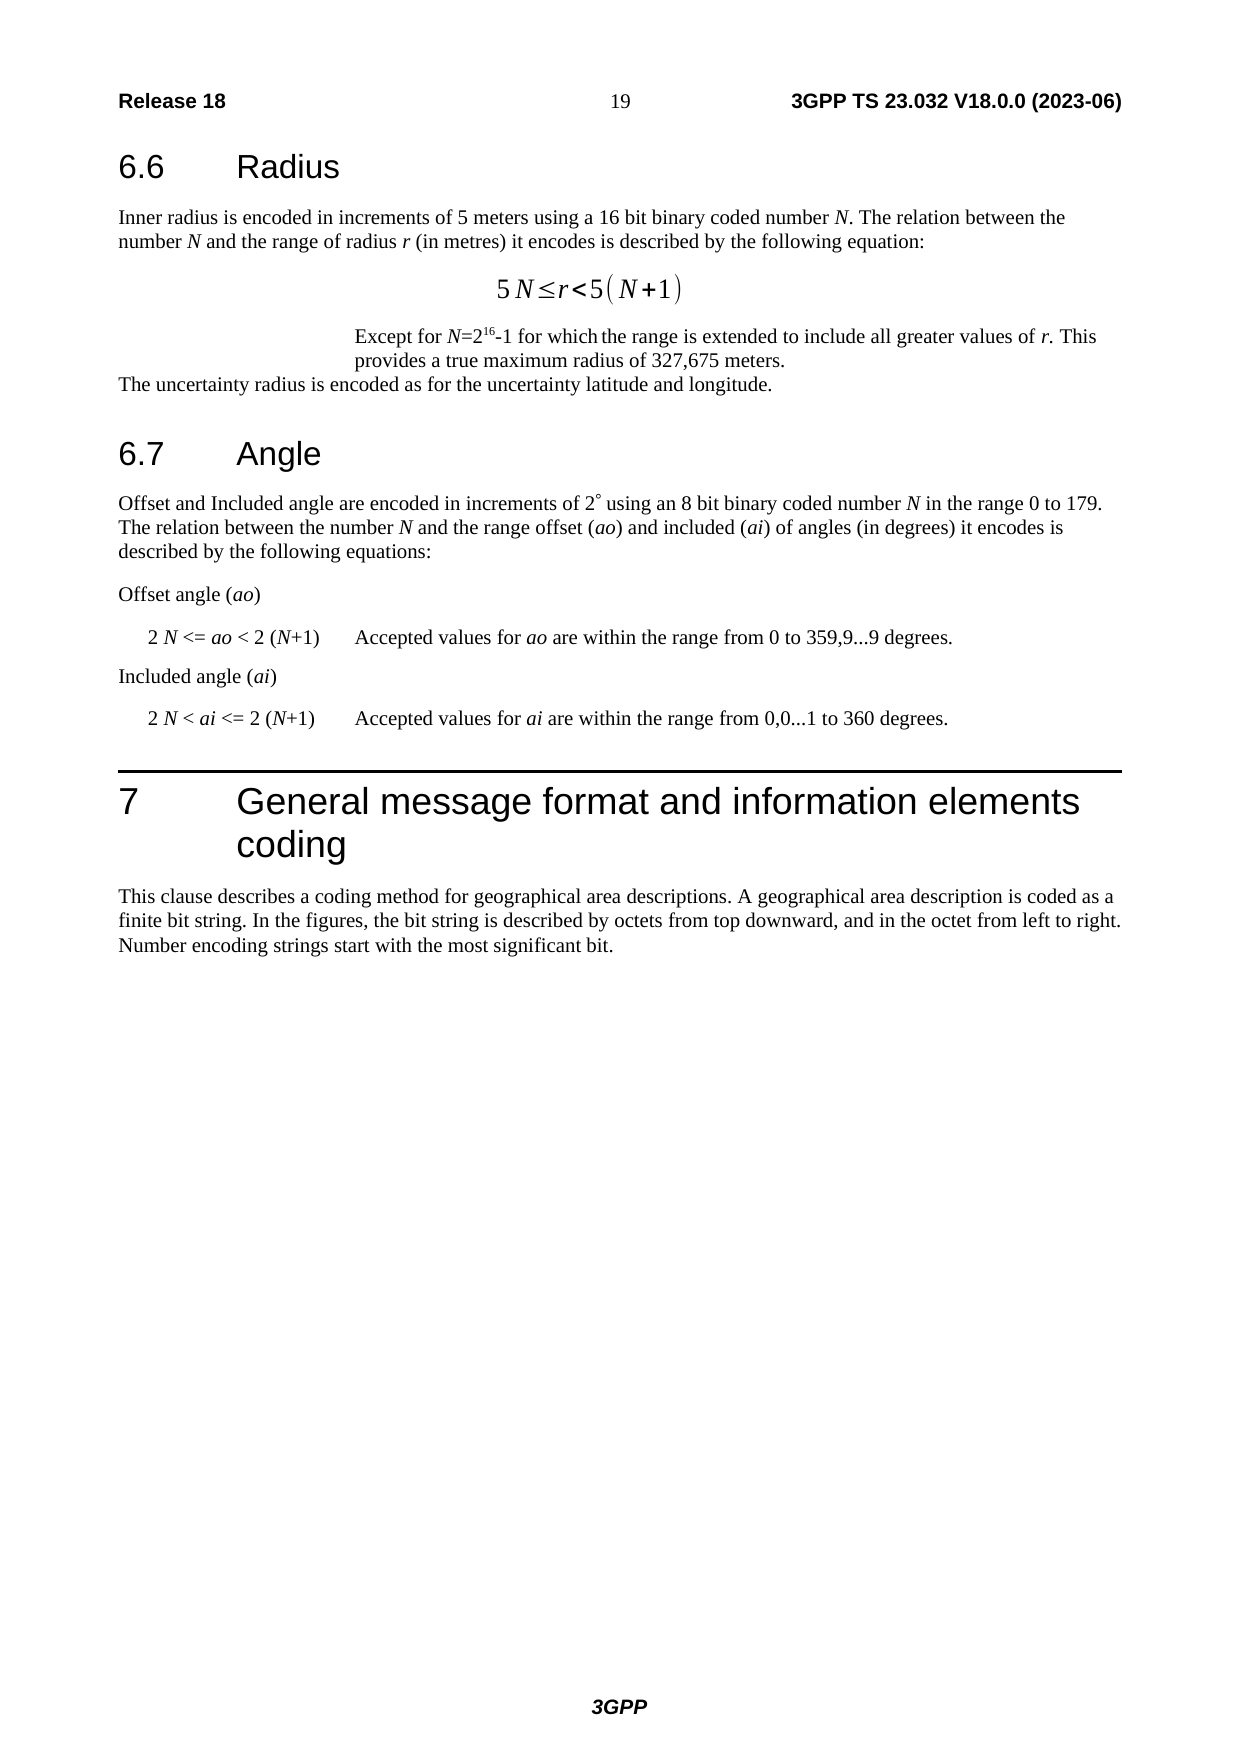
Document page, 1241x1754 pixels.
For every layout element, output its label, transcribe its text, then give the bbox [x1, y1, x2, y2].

text 2 N < ai <= 2 (N+1) Accepted values for ai are within the range from 0,0...1 to 360 degrees. [148, 706, 1122, 730]
text This clause describes a coding method for geographical area descriptions. A geographical area description is coded as a finite bit string. In the figures, the bit string is described by octets from top downward, and in the octet from left to right. Number encoding strings start with the most significant bit. [118, 884, 1122, 957]
text 2 N <= ao < 2 (N+1) Accepted values for ao are within the range from 0 to 359,9...9 degrees. [148, 625, 1122, 649]
subtitle 6.7 Angle [118, 434, 1122, 472]
text Included angle (ai) [118, 663, 1122, 688]
subtitle 6.6 Radius [118, 147, 1122, 186]
text Inner radius is encoded in increments of 5 meters using a 16 bit binary coded number N. The relation between the number N and the range of radius r (in metres) it encodes is described by the following equation: [118, 205, 1122, 253]
text Except for N=216-1 for which the range is extended to include all greater values of r. This provides a true maximum radius of 327,675 meters. [118, 324, 1122, 372]
text Offset and Included angle are encoded in increments of 2 using an 8 bit binary coded number N in the range 0 to 179. The relation between the number N and the range offset (ao) and included (ai) of angles (in degrees) it encodes is described by the following equations: [118, 491, 1122, 563]
text The uncertainty radius is encoded as for the uncertainty latitude and longitude. [118, 372, 1122, 396]
text Offset angle (ao) [118, 582, 1122, 606]
subtitle 7 General message format and information elements coding [118, 773, 1122, 866]
